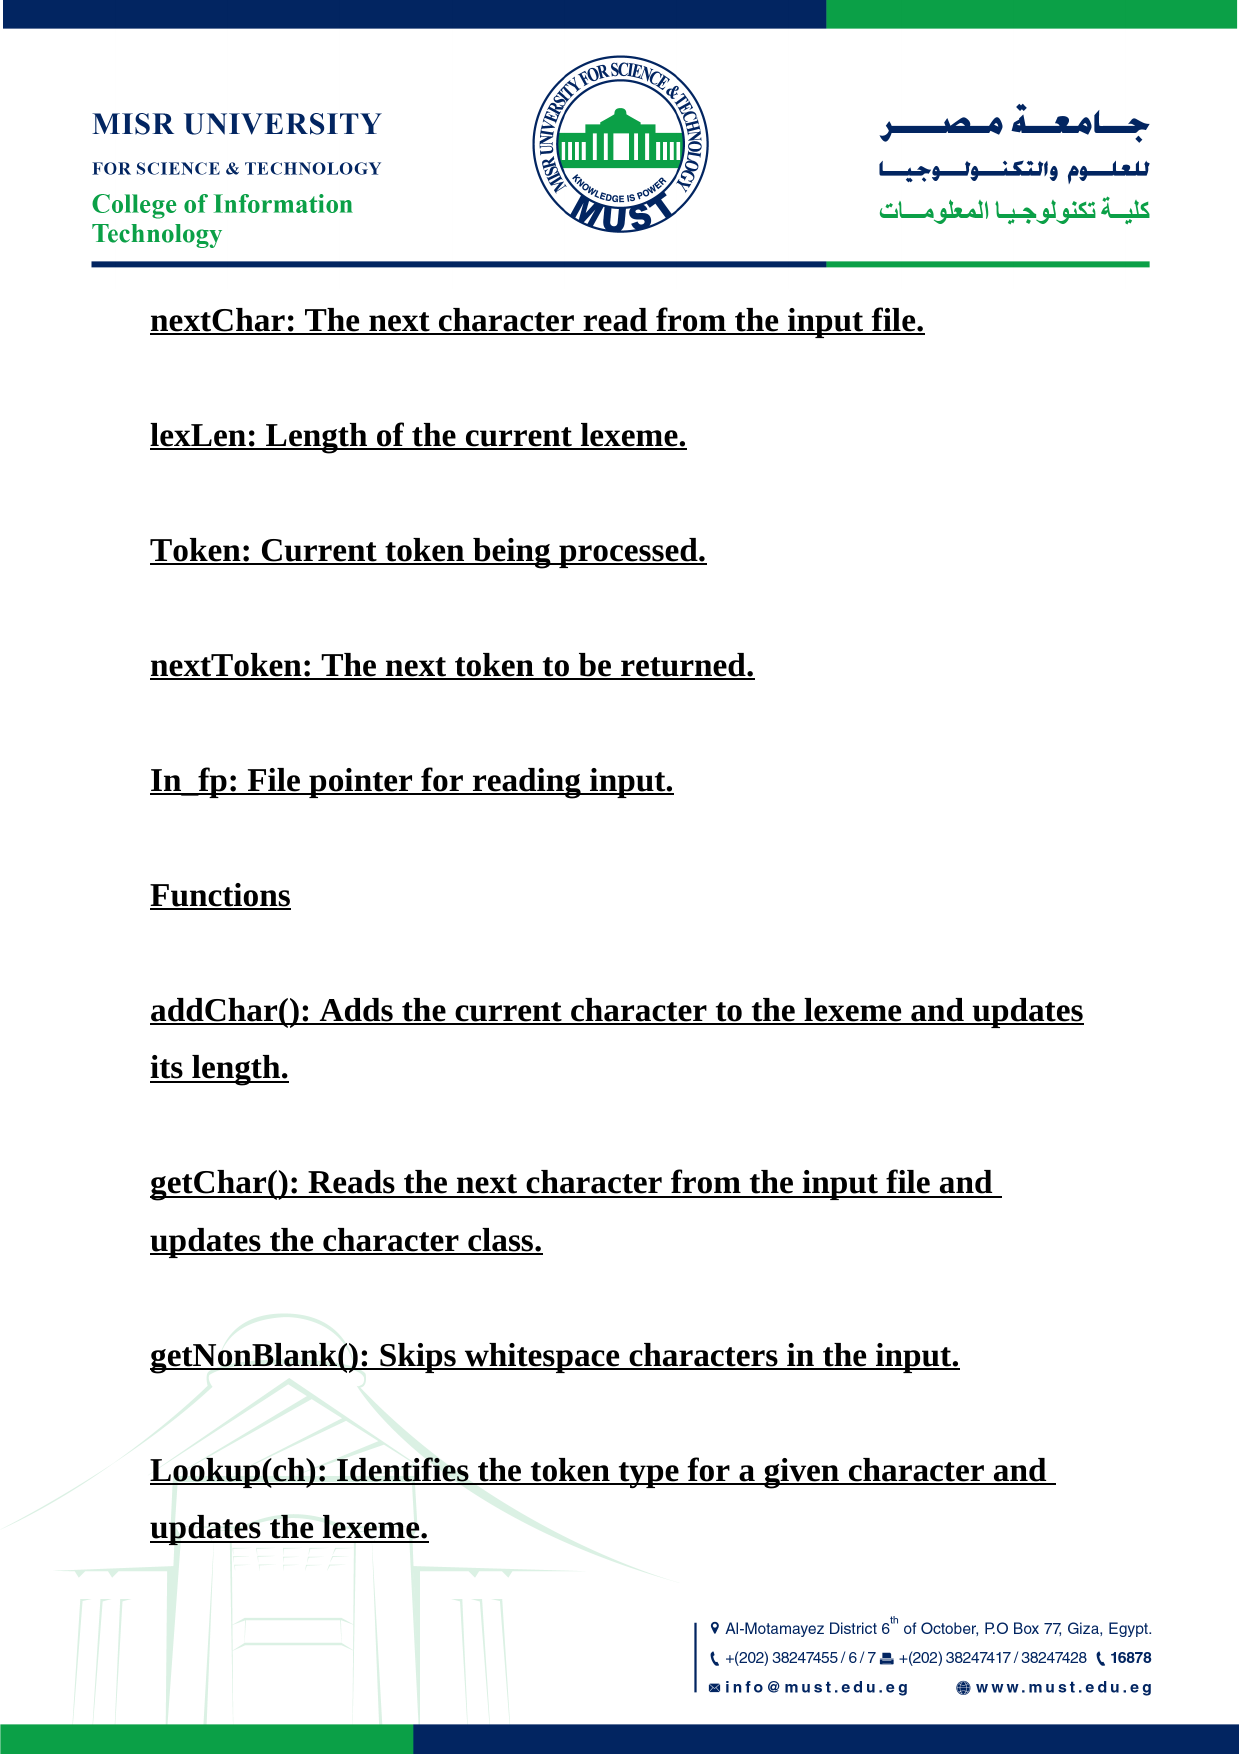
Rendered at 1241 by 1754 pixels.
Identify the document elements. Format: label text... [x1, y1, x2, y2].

text Token: Current token being processed. [150, 530, 1090, 568]
text Lookup(ch): Identifies the token type for a given character and updates the lexeme. [150, 1450, 1090, 1546]
text nextChar: The next character read from the input file. [150, 300, 1090, 338]
picture [0, 1235, 1239, 1754]
text addChar(): Adds the current character to the lexeme and updates its length. [150, 990, 1090, 1086]
text getNonBlank(): Skips whitespace characters in the input. [150, 1335, 1090, 1373]
text lexLen: Length of the current lexeme. [150, 415, 1090, 453]
text nextToken: The next token to be returned. [150, 645, 1090, 683]
picture [3, 0, 1238, 289]
text In_fp: File pointer for reading input. [150, 760, 1090, 798]
text getChar(): Reads the next character from the input file and updates the character class. [150, 1162, 1090, 1258]
text Functions [150, 875, 1090, 913]
